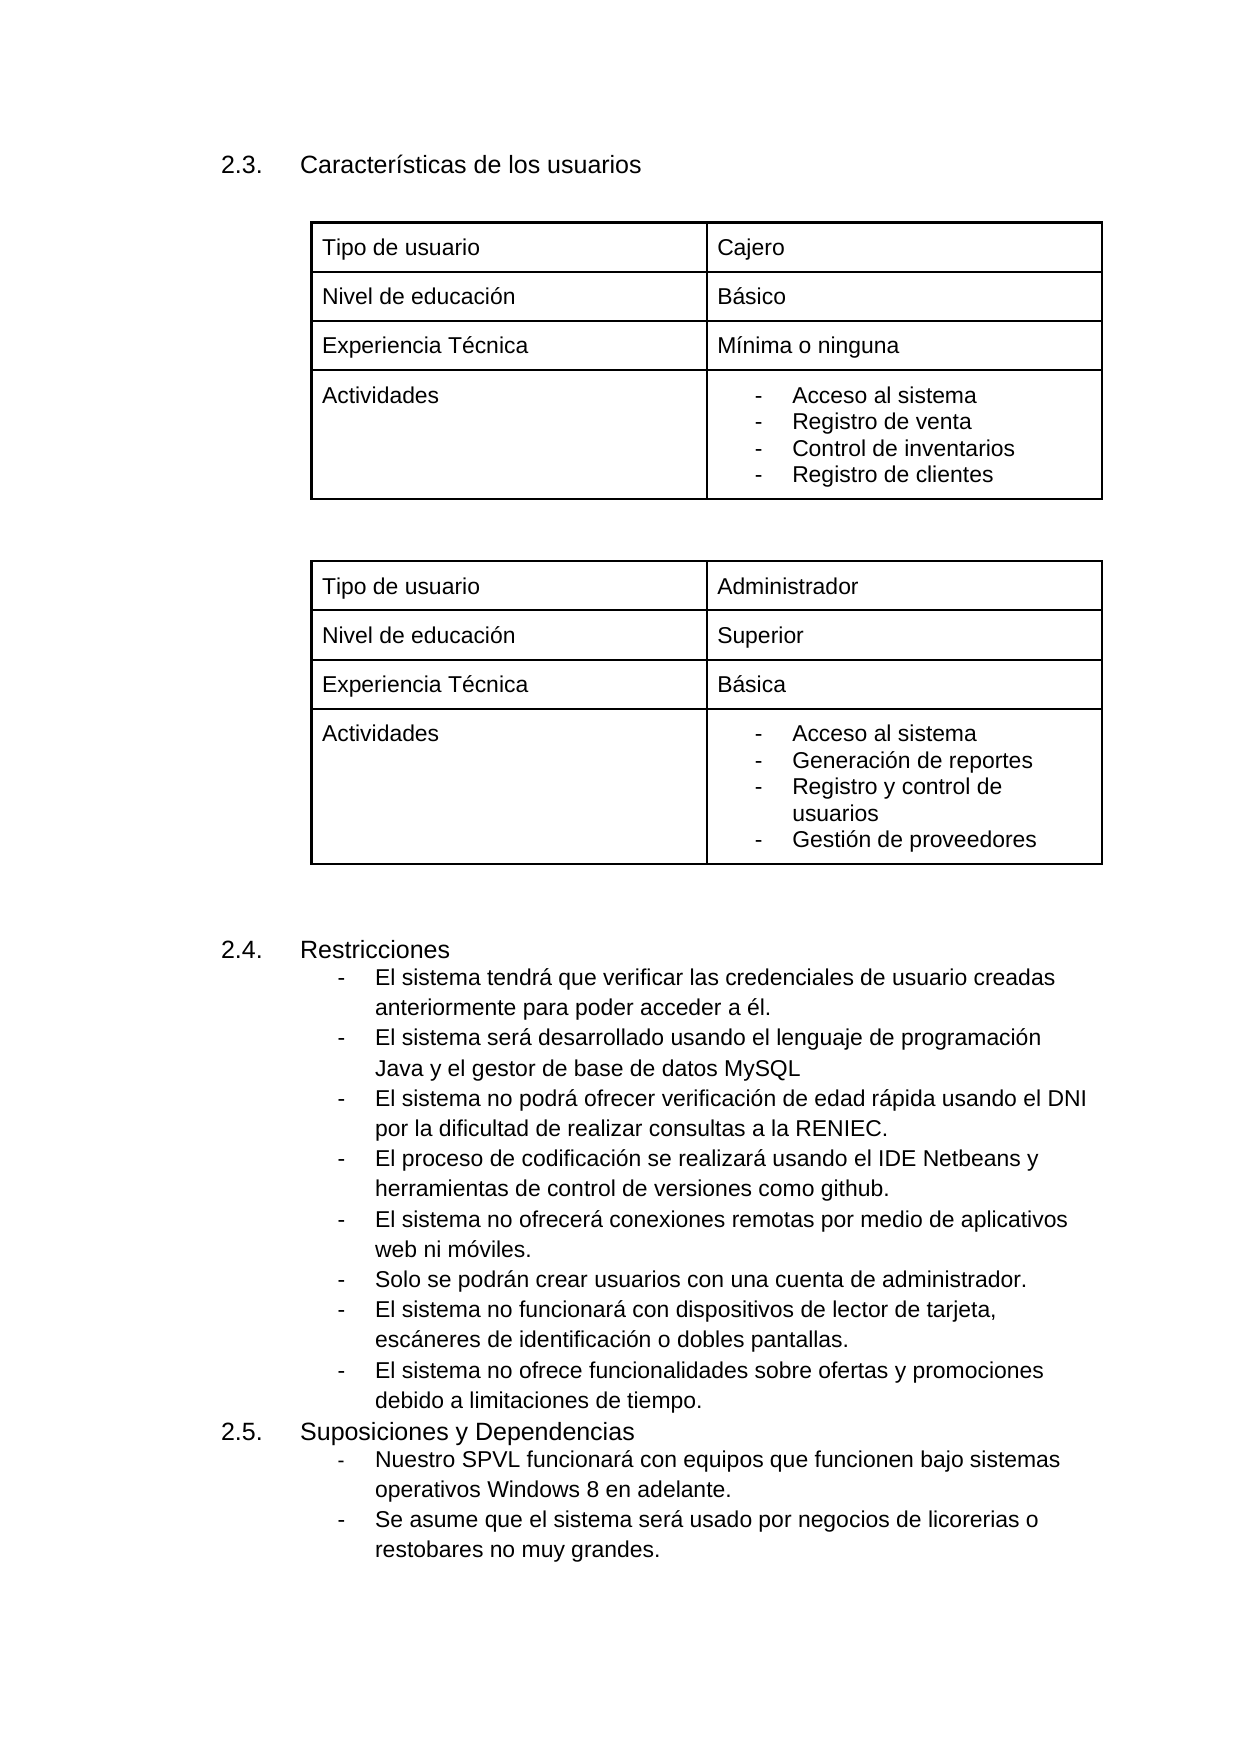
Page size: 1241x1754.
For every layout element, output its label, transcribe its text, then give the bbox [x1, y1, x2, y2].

table_cell Mínima o ninguna [708, 322, 1101, 369]
table_cell Experiencia Técnica [313, 661, 706, 708]
table_cell Nivel de educación [313, 273, 706, 320]
list El sistema no ofrece funcionalidades sobre ofertas y promociones debido a limitaciones de tiempo. [337, 1357, 1090, 1413]
table_cell Acceso al sistema Registro de venta Control de inventarios Registro de clientes [708, 371, 1101, 498]
table_cell Básica [708, 661, 1101, 708]
subtitle Características de los usuarios [262, 150, 1090, 179]
list Nuestro SPVL funcionará con equipos que funcionen bajo sistemas operativos Windows 8 en adelante. [337, 1446, 1090, 1502]
table_header Cajero [708, 224, 1101, 271]
table_cell Superior [708, 611, 1101, 659]
table_cell Nivel de educación [313, 611, 706, 659]
table_cell Experiencia Técnica [313, 322, 706, 369]
table_cell Acceso al sistema Generación de reportes Registro y control de usuarios Gestión de proveedores [708, 710, 1101, 863]
table_header Tipo de usuario [313, 562, 706, 609]
table_header Administrador [708, 562, 1101, 609]
list El sistema será desarrollado usando el lenguaje de programación Java y el gestor de base de datos MySQL [337, 1024, 1090, 1081]
list Se asume que el sistema será usado por negocios de licorerias o restobares no muy grandes. [337, 1506, 1090, 1563]
list El sistema no podrá ofrecer verificación de edad rápida usando el DNI por la dificultad de realizar consultas a la RENIEC. [337, 1085, 1090, 1141]
table_cell Básico [708, 273, 1101, 320]
list El sistema tendrá que verificar las credenciales de usuario creadas anteriormente para poder acceder a él. [337, 964, 1090, 1021]
list El sistema no ofrecerá conexiones remotas por medio de aplicativos web ni móviles. [337, 1206, 1090, 1262]
list Solo se podrán crear usuarios con una cuenta de administrador. [337, 1266, 1090, 1292]
list El sistema no funcionará con dispositivos de lector de tarjeta, escáneres de identificación o dobles pantallas. [337, 1296, 1090, 1353]
table_cell Actividades [313, 710, 706, 863]
subtitle Restricciones [262, 935, 1090, 964]
table_header Tipo de usuario [313, 224, 706, 271]
subtitle Suposiciones y Dependencias [262, 1417, 1090, 1446]
table_cell Actividades [313, 371, 706, 498]
list El proceso de codificación se realizará usando el IDE Netbeans y herramientas de control de versiones como github. [337, 1145, 1090, 1202]
